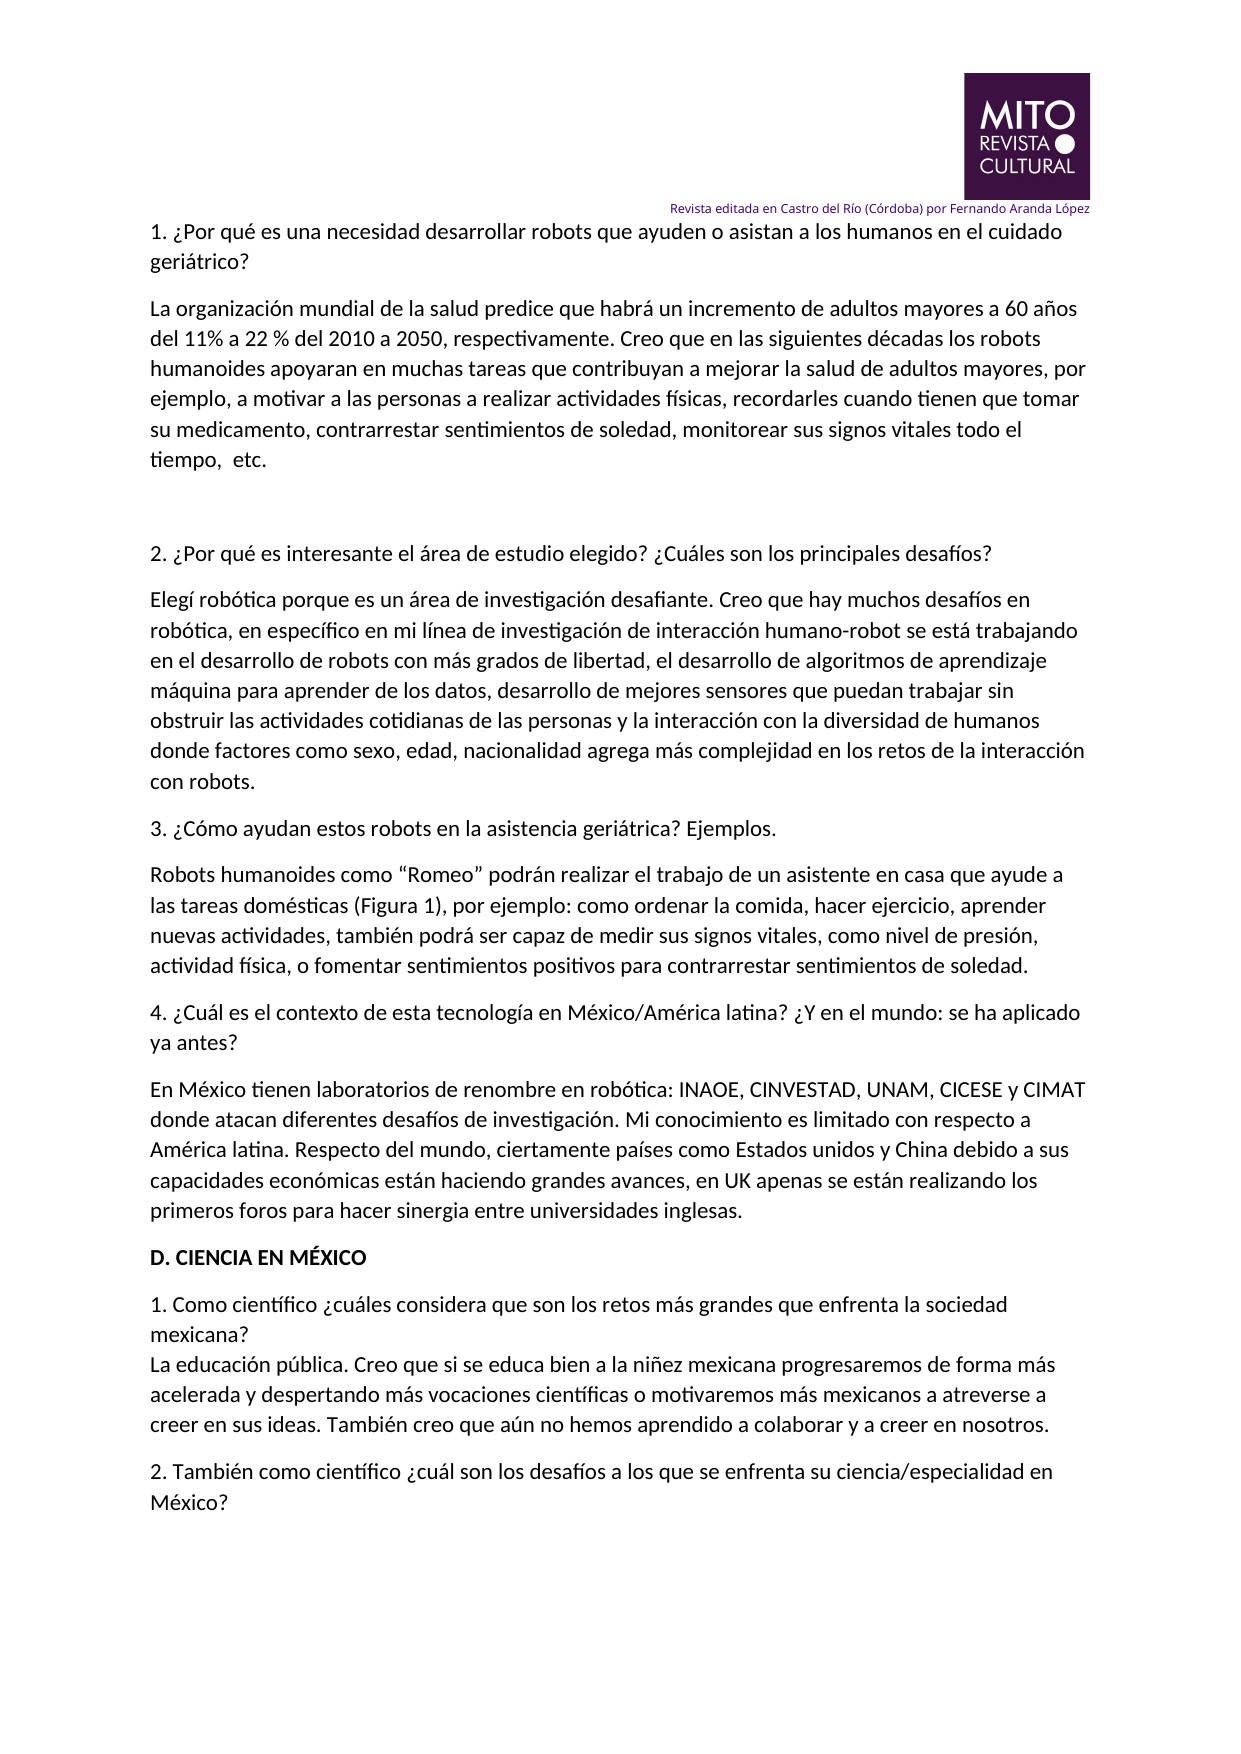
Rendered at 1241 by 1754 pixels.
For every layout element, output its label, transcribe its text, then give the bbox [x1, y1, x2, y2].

text Elegí robótica porque es un área de investigación desafiante. Creo que hay muchos desafíos en robótica, en específico en mi línea de investigación de interacción humano-robot se está trabajando en el desarrollo de robots con más grados de libertad, el desarrollo de algoritmos de aprendizaje máquina para aprender de los datos, desarrollo de mejores sensores que puedan trabajar sin obstruir las actividades cotidianas de las personas y la interacción con la diversidad de humanos donde factores como sexo, edad, nacionalidad agrega más complejidad en los retos de la interacción con robots. [150, 586, 1090, 795]
text 1. Como científico ¿cuáles considera que son los retos más grandes que enfrenta la sociedad mexicana? La educación pública. Creo que si se educa bien a la niñez mexicana progresaremos de forma más acelerada y despertando más vocaciones científicas o motivaremos más mexicanos a atreverse a creer en sus ideas. También creo que aún no hemos aprendido a colaborar y a creer en nosotros. [150, 1290, 1090, 1439]
text 4. ¿Cuál es el contexto de esta tecnología en México/América latina? ¿Y en el mundo: se ha aplicado ya antes? [150, 998, 1090, 1056]
text 2. ¿Por qué es interesante el área de estudio elegido? ¿Cuáles son los principales desafíos? [150, 539, 1090, 567]
picture [964, 73, 1091, 200]
text La organización mundial de la salud predice que habrá un incremento de adultos mayores a 60 años del 11% a 22 % del 2010 a 2050, respectivamente. Creo que en las siguientes décadas los robots humanoides apoyaran en muchas tareas que contribuyan a mejorar la salud de adultos mayores, por ejemplo, a motivar a las personas a realizar actividades físicas, recordarles cuando tienen que tomar su medicamento, contrarrestar sentimientos de soledad, monitorear sus signos vitales todo el tiempo, etc. [150, 294, 1090, 473]
text Robots humanoides como “Romeo” podrán realizar el trabajo de un asistente en casa que ayude a las tareas domésticas (Figura 1), por ejemplo: como ordenar la comida, hacer ejercicio, aprender nuevas actividades, también podrá ser capaz de medir sus signos vitales, como nivel de presión, actividad física, o fomentar sentimientos positivos para contrarrestar sentimientos de soledad. [150, 861, 1090, 979]
text 3. ¿Cómo ayudan estos robots en la asistencia geriátrica? Ejemplos. [150, 814, 1090, 842]
text 1. ¿Por qué es una necesidad desarrollar robots que ayuden o asistan a los humanos en el cuidado geriátrico? [150, 217, 1090, 275]
text En México tienen laboratorios de renombre en robótica: INAOE, CINVESTAD, UNAM, CICESE y CIMAT donde atacan diferentes desafíos de investigación. Mi conocimiento es limitado con respecto a América latina. Respecto del mundo, ciertamente países como Estados unidos y China debido a sus capacidades económicas están haciendo grandes avances, en UK apenas se están realizando los primeros foros para hacer sinergia entre universidades inglesas. [150, 1075, 1090, 1224]
text 2. También como científico ¿cuál son los desafíos a los que se enfrenta su ciencia/especialidad en México? [150, 1457, 1090, 1516]
text D. CIENCIA EN MÉXICO [150, 1243, 1090, 1271]
